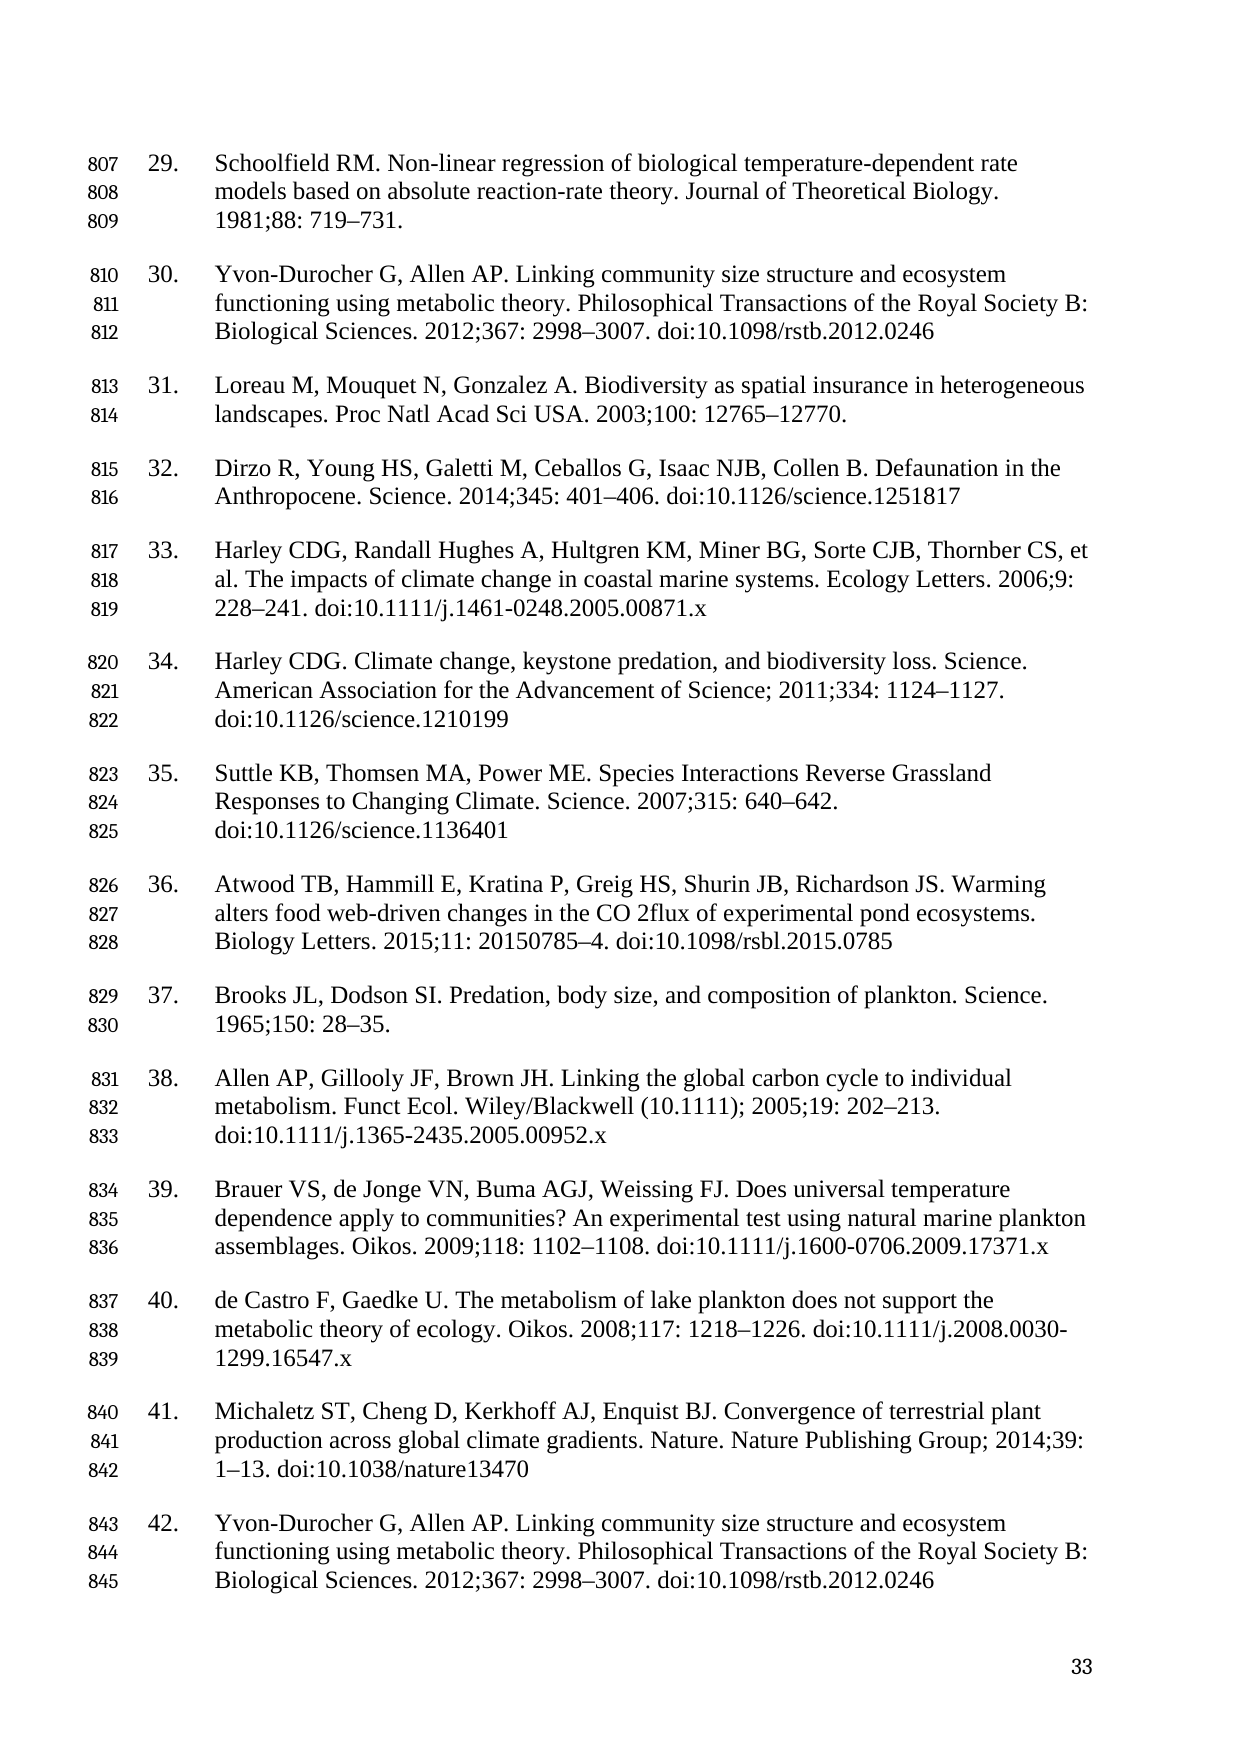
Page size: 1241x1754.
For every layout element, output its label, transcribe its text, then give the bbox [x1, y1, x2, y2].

text 33. Harley CDG, Randall Hughes A, Hultgren KM, Miner BG, Sorte CJB, Thornber CS, et al. The impacts of climate change in coastal marine systems. Ecology Letters. 2006;9: 228–241. doi:10.1111/j.1461-0248.2005.00871.x [148, 535, 1092, 621]
text 42. Yvon-Durocher G, Allen AP. Linking community size structure and ecosystem functioning using metabolic theory. Philosophical Transactions of the Royal Society B: Biological Sciences. 2012;367: 2998–3007. doi:10.1098/rstb.2012.0246 [148, 1508, 1092, 1594]
text 31. Loreau M, Mouquet N, Gonzalez A. Biodiversity as spatial insurance in heterogeneous landscapes. Proc Natl Acad Sci USA. 2003;100: 12765–12770. [148, 370, 1092, 428]
text 40. de Castro F, Gaedke U. The metabolism of lake plankton does not support the metabolic theory of ecology. Oikos. 2008;117: 1218–1226. doi:10.1111/j.2008.0030-1299.16547.x [148, 1285, 1092, 1371]
text 32. Dirzo R, Young HS, Galetti M, Ceballos G, Isaac NJB, Collen B. Defaunation in the Anthropocene. Science. 2014;345: 401–406. doi:10.1126/science.1251817 [148, 453, 1092, 510]
text 34. Harley CDG. Climate change, keystone predation, and biodiversity loss. Science. American Association for the Advancement of Science; 2011;334: 1124–1127. doi:10.1126/science.1210199 [148, 646, 1092, 733]
text 39. Brauer VS, de Jonge VN, Buma AGJ, Weissing FJ. Does universal temperature dependence apply to communities? An experimental test using natural marine plankton assemblages. Oikos. 2009;118: 1102–1108. doi:10.1111/j.1600-0706.2009.17371.x [148, 1174, 1092, 1260]
text 41. Michaletz ST, Cheng D, Kerkhoff AJ, Enquist BJ. Convergence of terrestrial plant production across global climate gradients. Nature. Nature Publishing Group; 2014;39: 1–13. doi:10.1038/nature13470 [148, 1396, 1092, 1483]
text 38. Allen AP, Gillooly JF, Brown JH. Linking the global carbon cycle to individual metabolism. Funct Ecol. Wiley/Blackwell (10.1111); 2005;19: 202–213. doi:10.1111/j.1365-2435.2005.00952.x [148, 1063, 1092, 1149]
text 35. Suttle KB, Thomsen MA, Power ME. Species Interactions Reverse Grassland Responses to Changing Climate. Science. 2007;315: 640–642. doi:10.1126/science.1136401 [148, 758, 1092, 844]
text 37. Brooks JL, Dodson SI. Predation, body size, and composition of plankton. Science. 1965;150: 28–35. [148, 980, 1092, 1038]
text 30. Yvon-Durocher G, Allen AP. Linking community size structure and ecosystem functioning using metabolic theory. Philosophical Transactions of the Royal Society B: Biological Sciences. 2012;367: 2998–3007. doi:10.1098/rstb.2012.0246 [148, 259, 1092, 345]
text 36. Atwood TB, Hammill E, Kratina P, Greig HS, Shurin JB, Richardson JS. Warming alters food web-driven changes in the CO 2flux of experimental pond ecosystems. Biology Letters. 2015;11: 20150785–4. doi:10.1098/rsbl.2015.0785 [148, 869, 1092, 955]
text 29. Schoolfield RM. Non-linear regression of biological temperature-dependent rate models based on absolute reaction-rate theory. Journal of Theoretical Biology. 1981;88: 719–731. [148, 148, 1092, 234]
